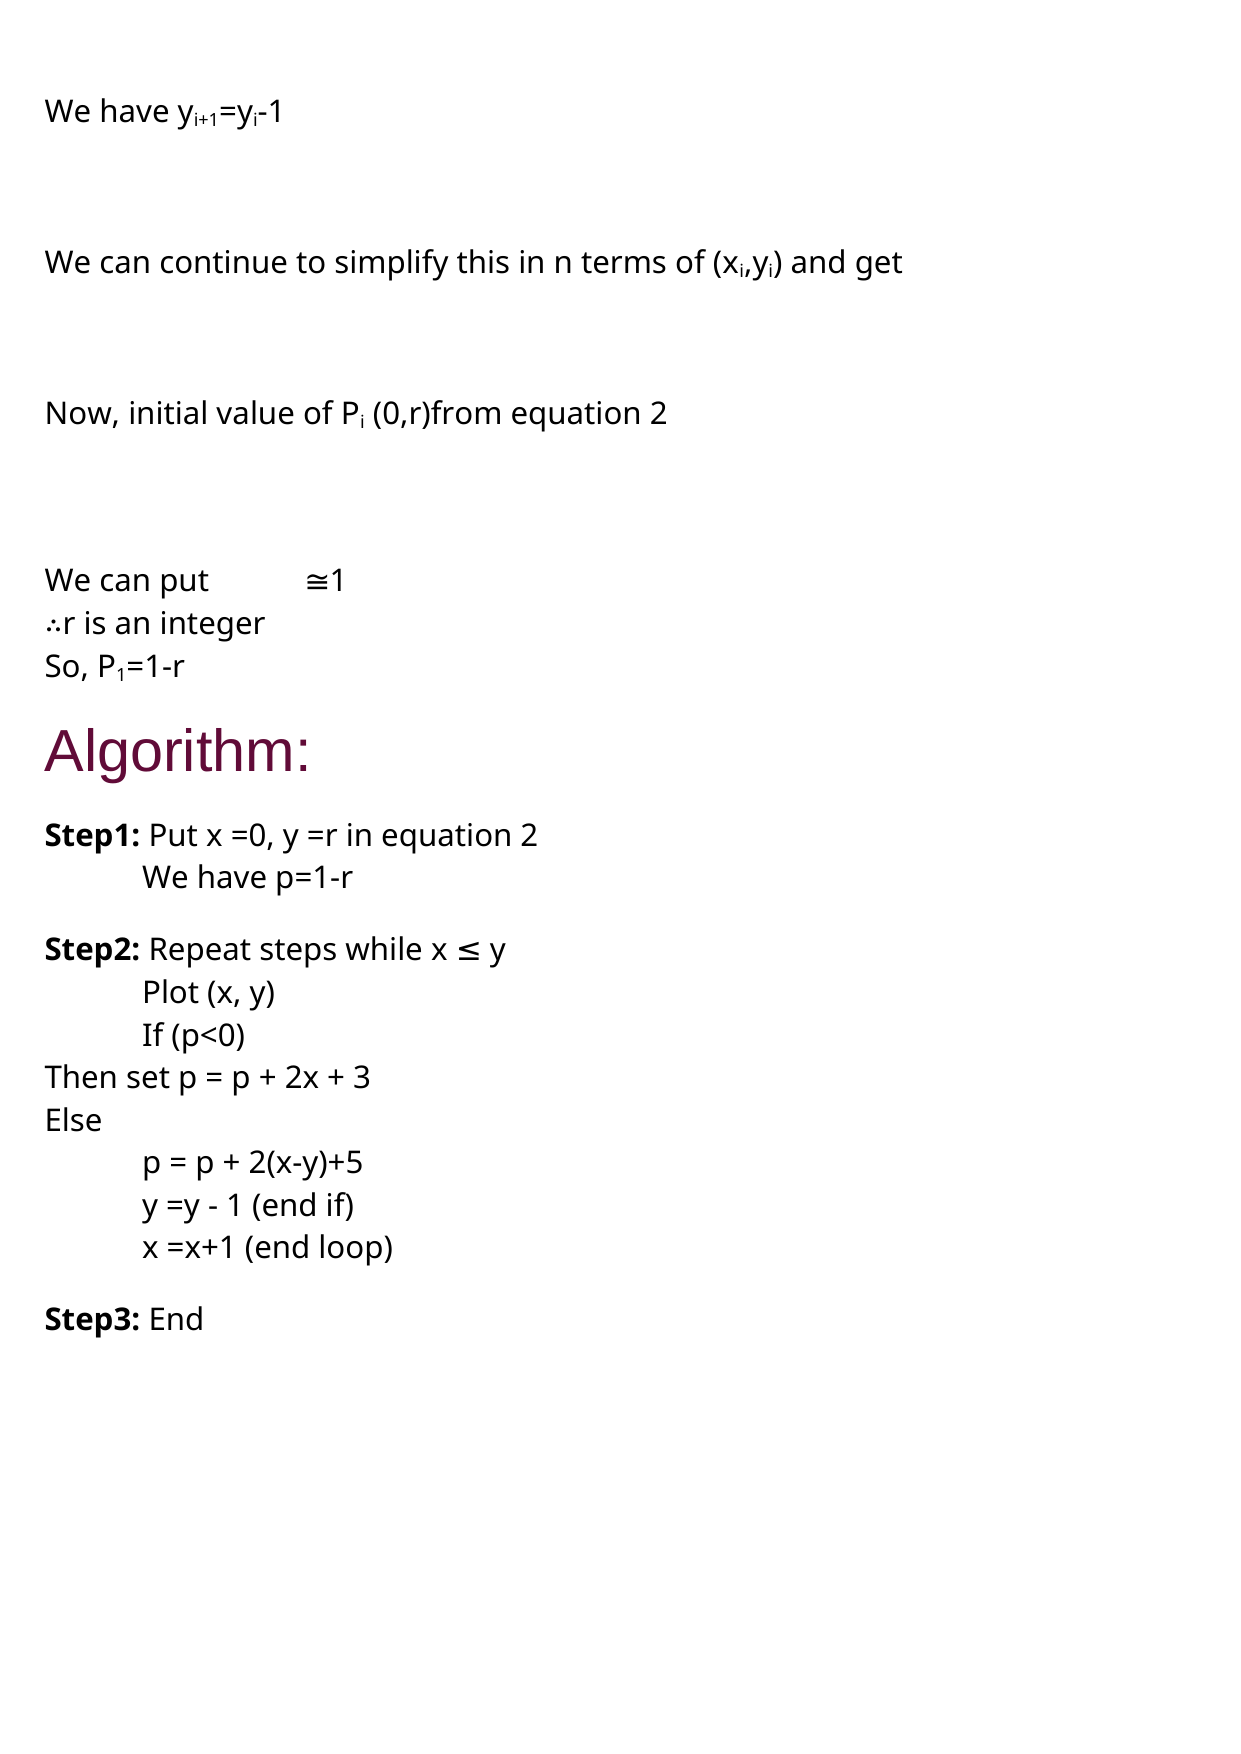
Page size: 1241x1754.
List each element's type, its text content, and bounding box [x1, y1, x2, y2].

text We can continue to simplify this in n terms of (xi,yi) and get [44, 240, 1090, 282]
text Now, initial value of Pi (0,r)from equation 2 [44, 391, 1090, 433]
text We can put ≅1 ∴r is an integer So, P1=1-r [44, 513, 1090, 686]
text Step3: End [44, 1297, 1090, 1340]
text Step2: Repeat steps while x ≤ y Plot (x, y) If (p<0) Then set p = p + 2x + 3 Else p = p + 2(x-y)+5 y =y - 1 (end if) x =x+1 (end loop) [44, 927, 1090, 1268]
text Step1: Put x =0, y =r in equation 2 We have p=1-r [44, 813, 1090, 898]
text Algorithm: [44, 715, 1090, 784]
text We have yi+1=yi-1 [44, 89, 1090, 131]
